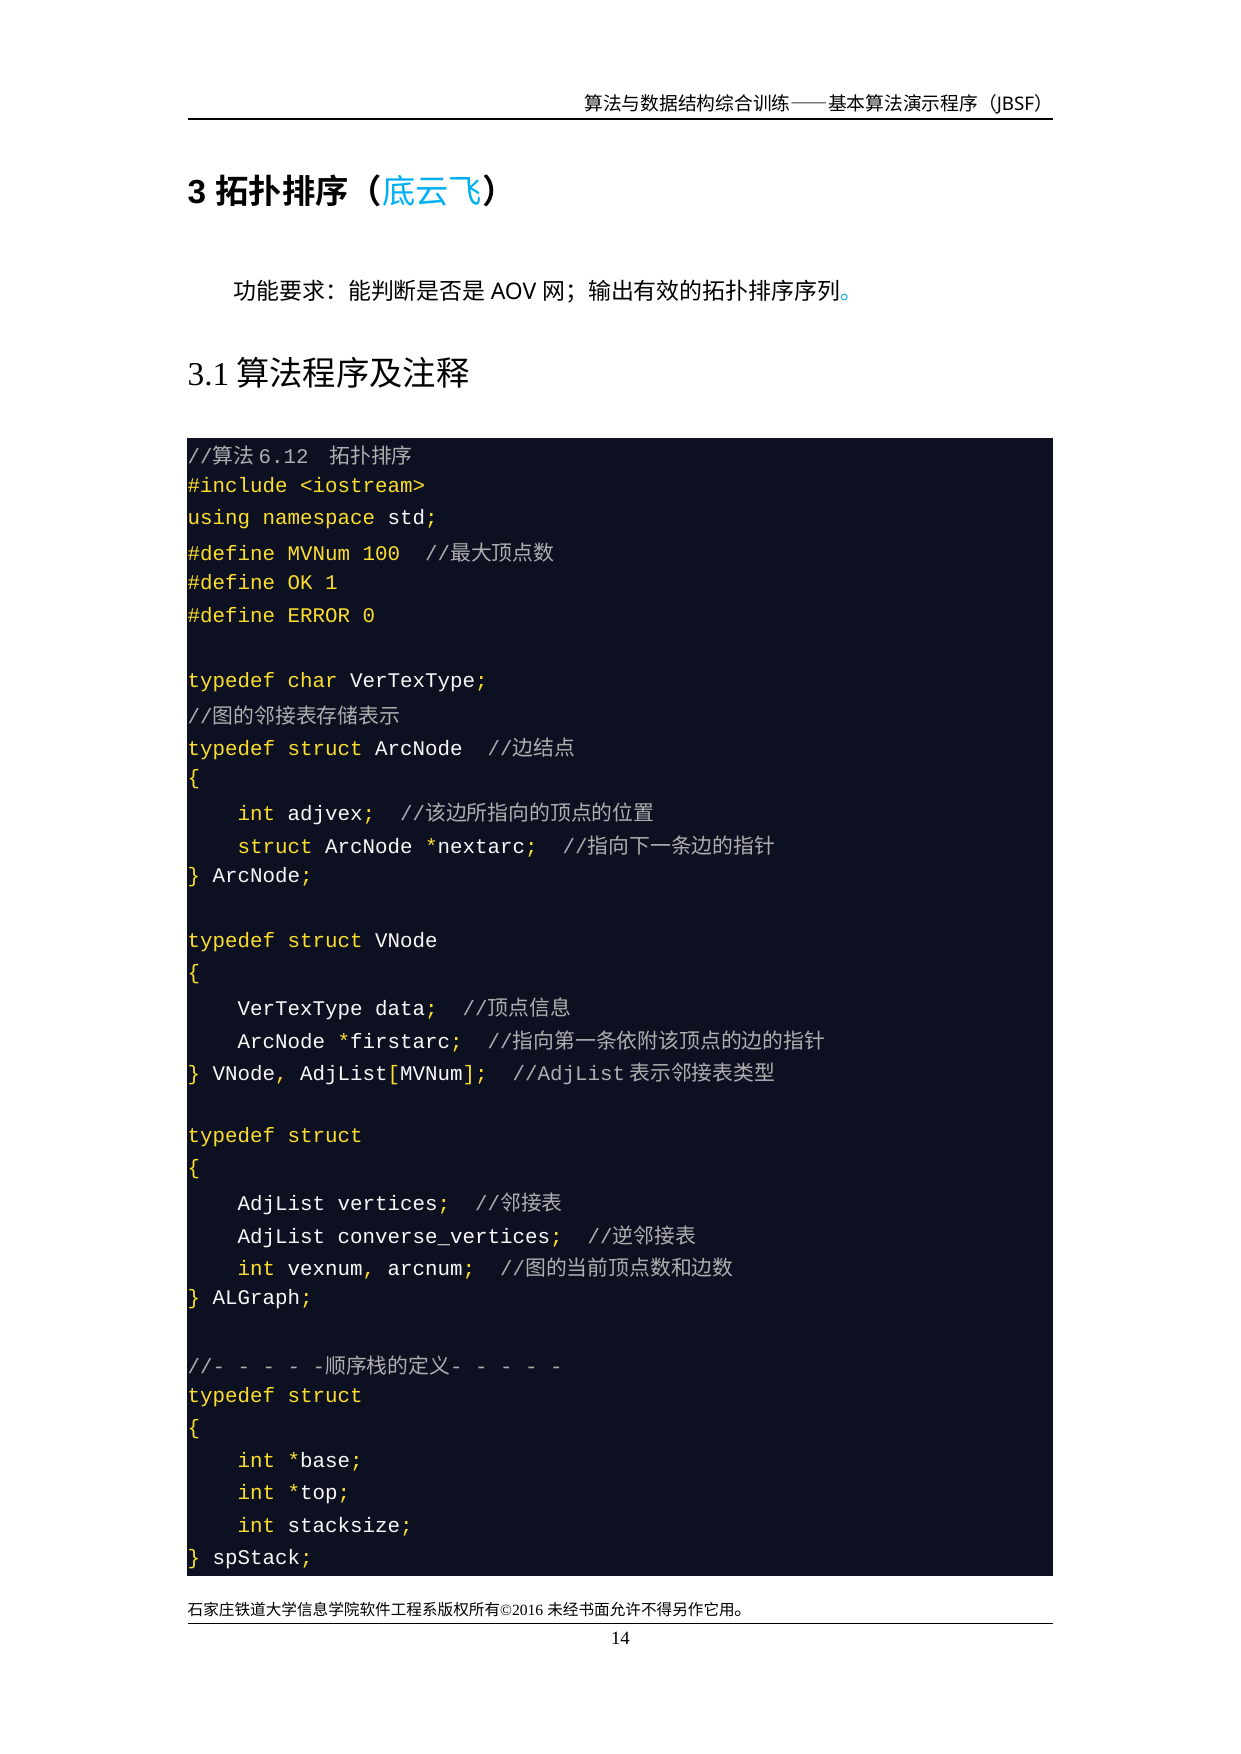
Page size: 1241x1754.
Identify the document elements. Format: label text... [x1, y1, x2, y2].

text } VNode, AdjList[MVNum]; //AdjList表示邻接表类型 [187, 1056, 1053, 1088]
subtitle 3.1算法程序及注释 [187, 338, 1053, 403]
subtitle 3 拓扑排序（底云飞） [187, 157, 1053, 222]
text typedef struct [187, 1381, 1053, 1413]
text AdjList converse_vertices; //逆邻接表 [187, 1218, 1053, 1251]
text } ALGraph; [187, 1283, 1053, 1316]
text AdjList vertices; //邻接表 [187, 1186, 1053, 1218]
text { [187, 763, 1053, 796]
text typedef struct VNode [187, 926, 1053, 958]
text typedef struct ArcNode //边结点 [187, 731, 1053, 763]
text int stacksize; [187, 1511, 1053, 1543]
text typedef struct [187, 1121, 1053, 1153]
text using namespace std; [187, 503, 1053, 536]
text } ArcNode; [187, 861, 1053, 893]
text #define ERROR 0 [187, 601, 1053, 633]
text { [187, 958, 1053, 991]
text struct ArcNode *nextarc; //指向下一条边的指针 [187, 828, 1053, 861]
text typedef char VerTexType; [187, 666, 1053, 698]
text VerTexType data; //顶点信息 [187, 991, 1053, 1023]
text } spStack; [187, 1543, 1053, 1576]
text int *base; [187, 1446, 1053, 1478]
text int *top; [187, 1478, 1053, 1511]
text { [187, 1153, 1053, 1186]
text { [187, 1413, 1053, 1446]
text #define MVNum 100 //最大顶点数 [187, 536, 1053, 568]
text #define OK 1 [187, 568, 1053, 601]
text int adjvex; //该边所指向的顶点的位置 [187, 796, 1053, 828]
text ArcNode *firstarc; //指向第一条依附该顶点的边的指针 [187, 1023, 1053, 1056]
text //图的邻接表存储表示 [187, 698, 1053, 731]
text //算法6.12 拓扑排序 [187, 438, 1053, 471]
text //- - - - -顺序栈的定义- - - - - [187, 1348, 1053, 1381]
text #include <iostream> [187, 471, 1053, 503]
text 功能要求：能判断是否是 AOV 网；输出有效的拓扑排序序列。 [187, 257, 1053, 322]
text int vexnum, arcnum; //图的当前顶点数和边数 [187, 1251, 1053, 1283]
